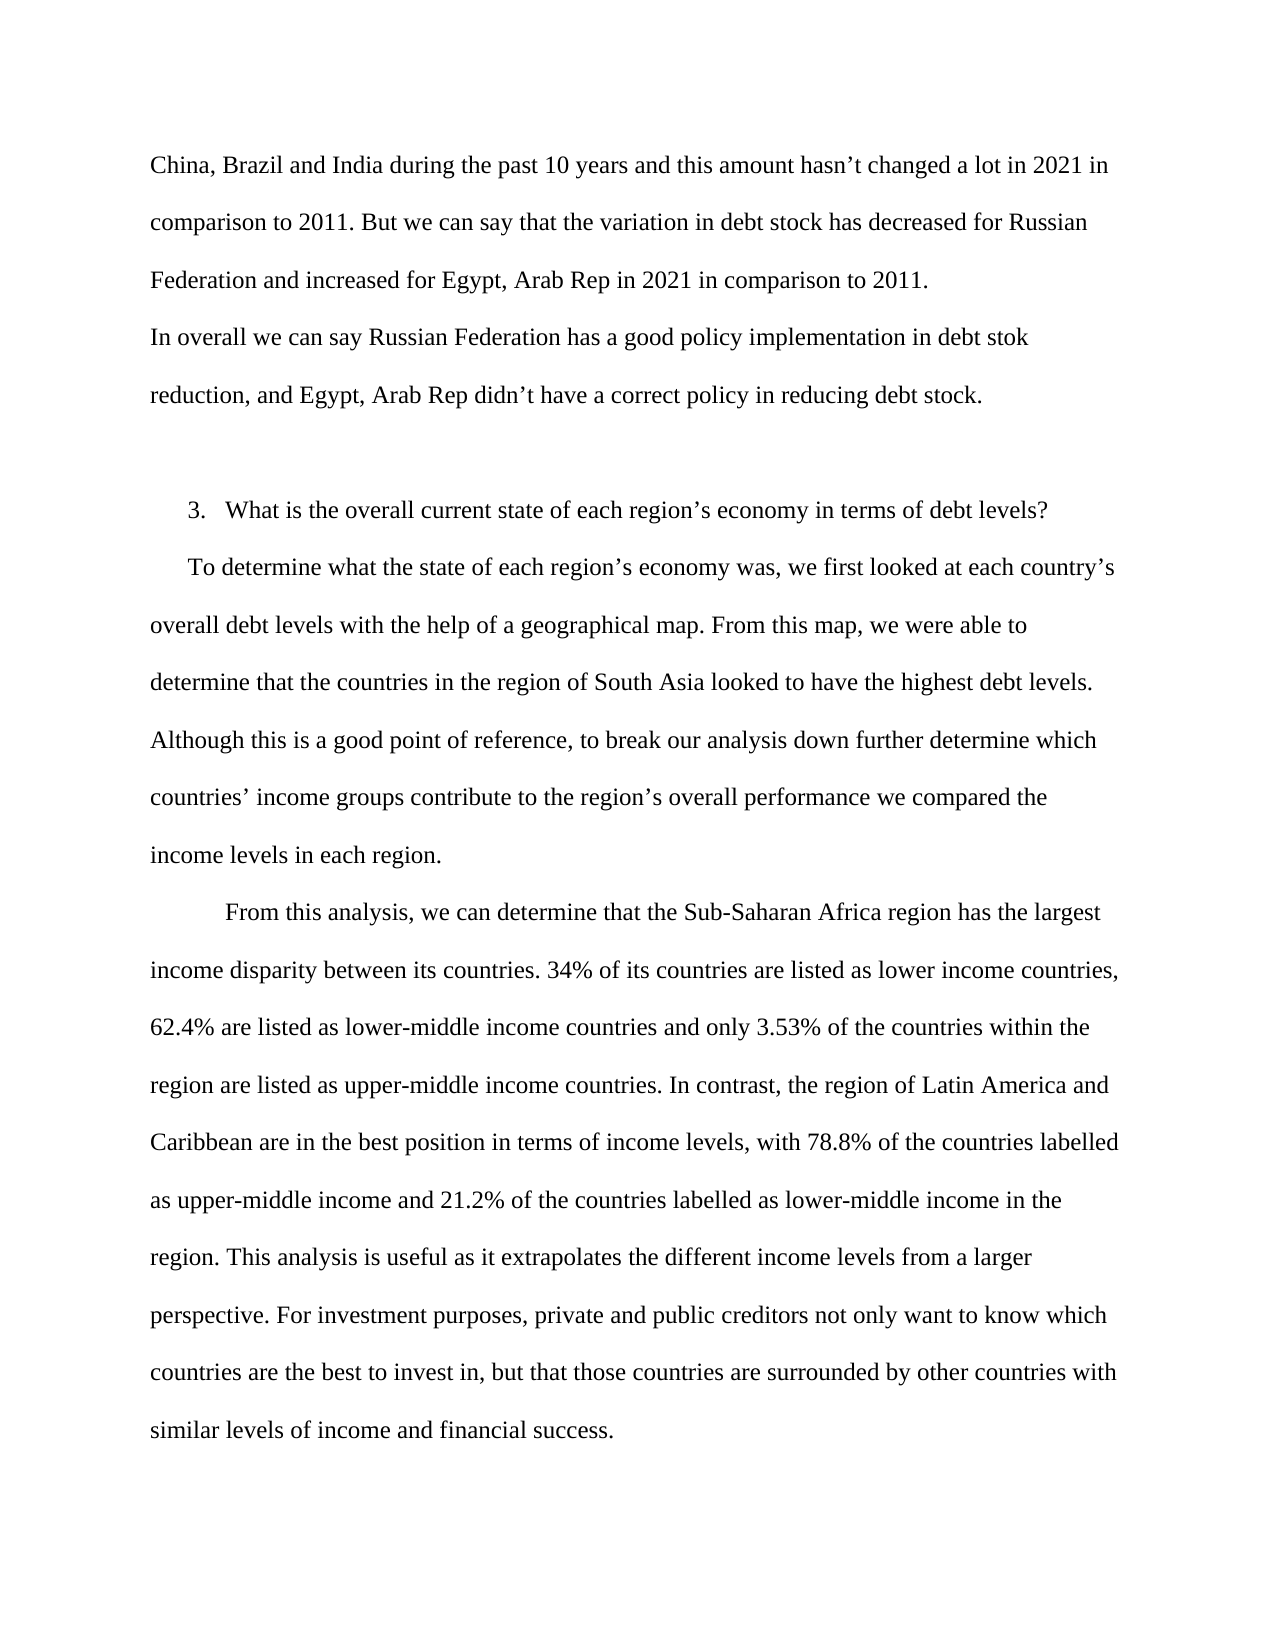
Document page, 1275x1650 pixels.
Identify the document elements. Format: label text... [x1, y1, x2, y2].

text To determine what the state of each region’s economy was, we first looked at each country’s overall debt levels with the help of a geographical map. From this map, we were able to determine that the countries in the region of South Asia looked to have the highest debt levels. Although this is a good point of reference, to break our analysis down further determine which countries’ income groups contribute to the region’s overall performance we compared the income levels in each region. [150, 552, 1125, 869]
list What is the overall current state of each region’s economy in terms of debt levels? [187, 495, 1125, 524]
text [150, 150, 1125, 294]
text In overall we can say Russian Federation has a good policy implementation in debt stok reduction, and Egypt, Arab Rep didn’t have a correct policy in reducing debt stock. [150, 322, 1125, 409]
text From this analysis, we can determine that the Sub-Saharan Africa region has the largest income disparity between its countries. 34% of its countries are listed as lower income countries, 62.4% are listed as lower-middle income countries and only 3.53% of the countries within the region are listed as upper-middle income countries. In contrast, the region of Latin America and Caribbean are in the best position in terms of income levels, with 78.8% of the countries labelled as upper-middle income and 21.2% of the countries labelled as lower-middle income in the region. This analysis is useful as it extrapolates the different income levels from a larger perspective. For investment purposes, private and public creditors not only want to know which countries are the best to invest in, but that those countries are surrounded by other countries with similar levels of income and financial success. [150, 897, 1125, 1444]
